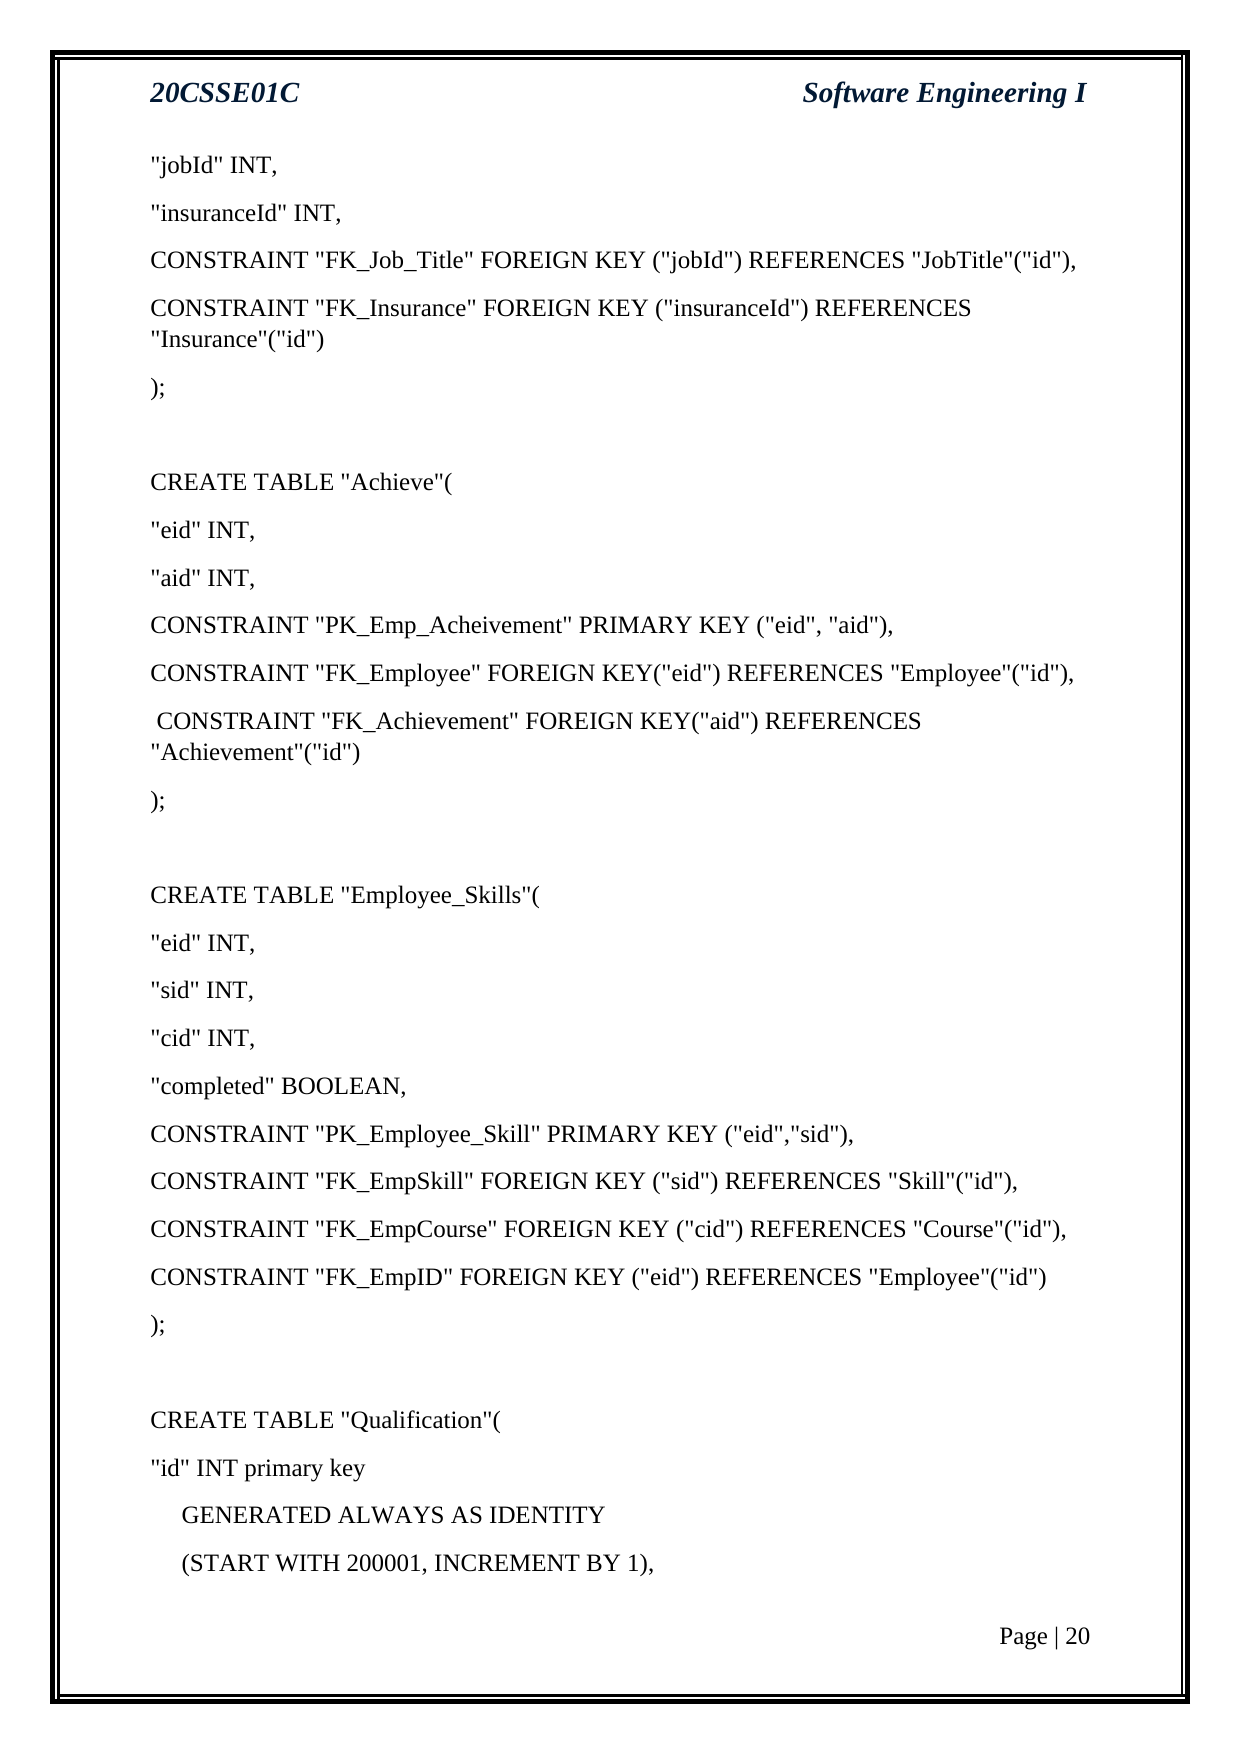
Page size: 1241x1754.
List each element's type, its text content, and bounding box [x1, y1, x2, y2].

text "eid" INT, [150, 928, 1090, 957]
text CREATE TABLE "Qualification"( [150, 1405, 1090, 1434]
text "completed" BOOLEAN, [150, 1071, 1090, 1100]
text "cid" INT, [150, 1023, 1090, 1052]
text CONSTRAINT "FK_EmpSkill" FOREIGN KEY ("sid") REFERENCES "Skill"("id"), [150, 1166, 1090, 1195]
text "jobId" INT, [150, 150, 1090, 179]
text "sid" INT, [150, 976, 1090, 1004]
text CREATE TABLE "Employee_Skills"( [150, 880, 1090, 909]
text ); [150, 372, 1090, 401]
text GENERATED ALWAYS AS IDENTITY [150, 1500, 1090, 1529]
text "id" INT primary key [150, 1453, 1090, 1481]
text CONSTRAINT "FK_Employee" FOREIGN KEY("eid") REFERENCES "Employee"("id"), [150, 658, 1090, 687]
text CONSTRAINT "PK_Emp_Acheivement" PRIMARY KEY ("eid", "aid"), [150, 611, 1090, 639]
text CONSTRAINT "FK_EmpID" FOREIGN KEY ("eid") REFERENCES "Employee"("id") [150, 1262, 1090, 1291]
text CONSTRAINT "FK_Achievement" FOREIGN KEY("aid") REFERENCES "Achievement"("id") [150, 706, 1090, 766]
text ); [150, 1309, 1090, 1338]
text CONSTRAINT "FK_EmpCourse" FOREIGN KEY ("cid") REFERENCES "Course"("id"), [150, 1214, 1090, 1243]
text CONSTRAINT "FK_Insurance" FOREIGN KEY ("insuranceId") REFERENCES "Insurance"("id") [150, 293, 1090, 353]
text CREATE TABLE "Achieve"( [150, 467, 1090, 496]
text "insuranceId" INT, [150, 198, 1090, 227]
text CONSTRAINT "FK_Job_Title" FOREIGN KEY ("jobId") REFERENCES "JobTitle"("id"), [150, 246, 1090, 274]
text "eid" INT, [150, 515, 1090, 544]
text ); [150, 785, 1090, 813]
text "aid" INT, [150, 563, 1090, 592]
text (START WITH 200001, INCREMENT BY 1), [150, 1548, 1090, 1577]
text CONSTRAINT "PK_Employee_Skill" PRIMARY KEY ("eid","sid"), [150, 1119, 1090, 1147]
